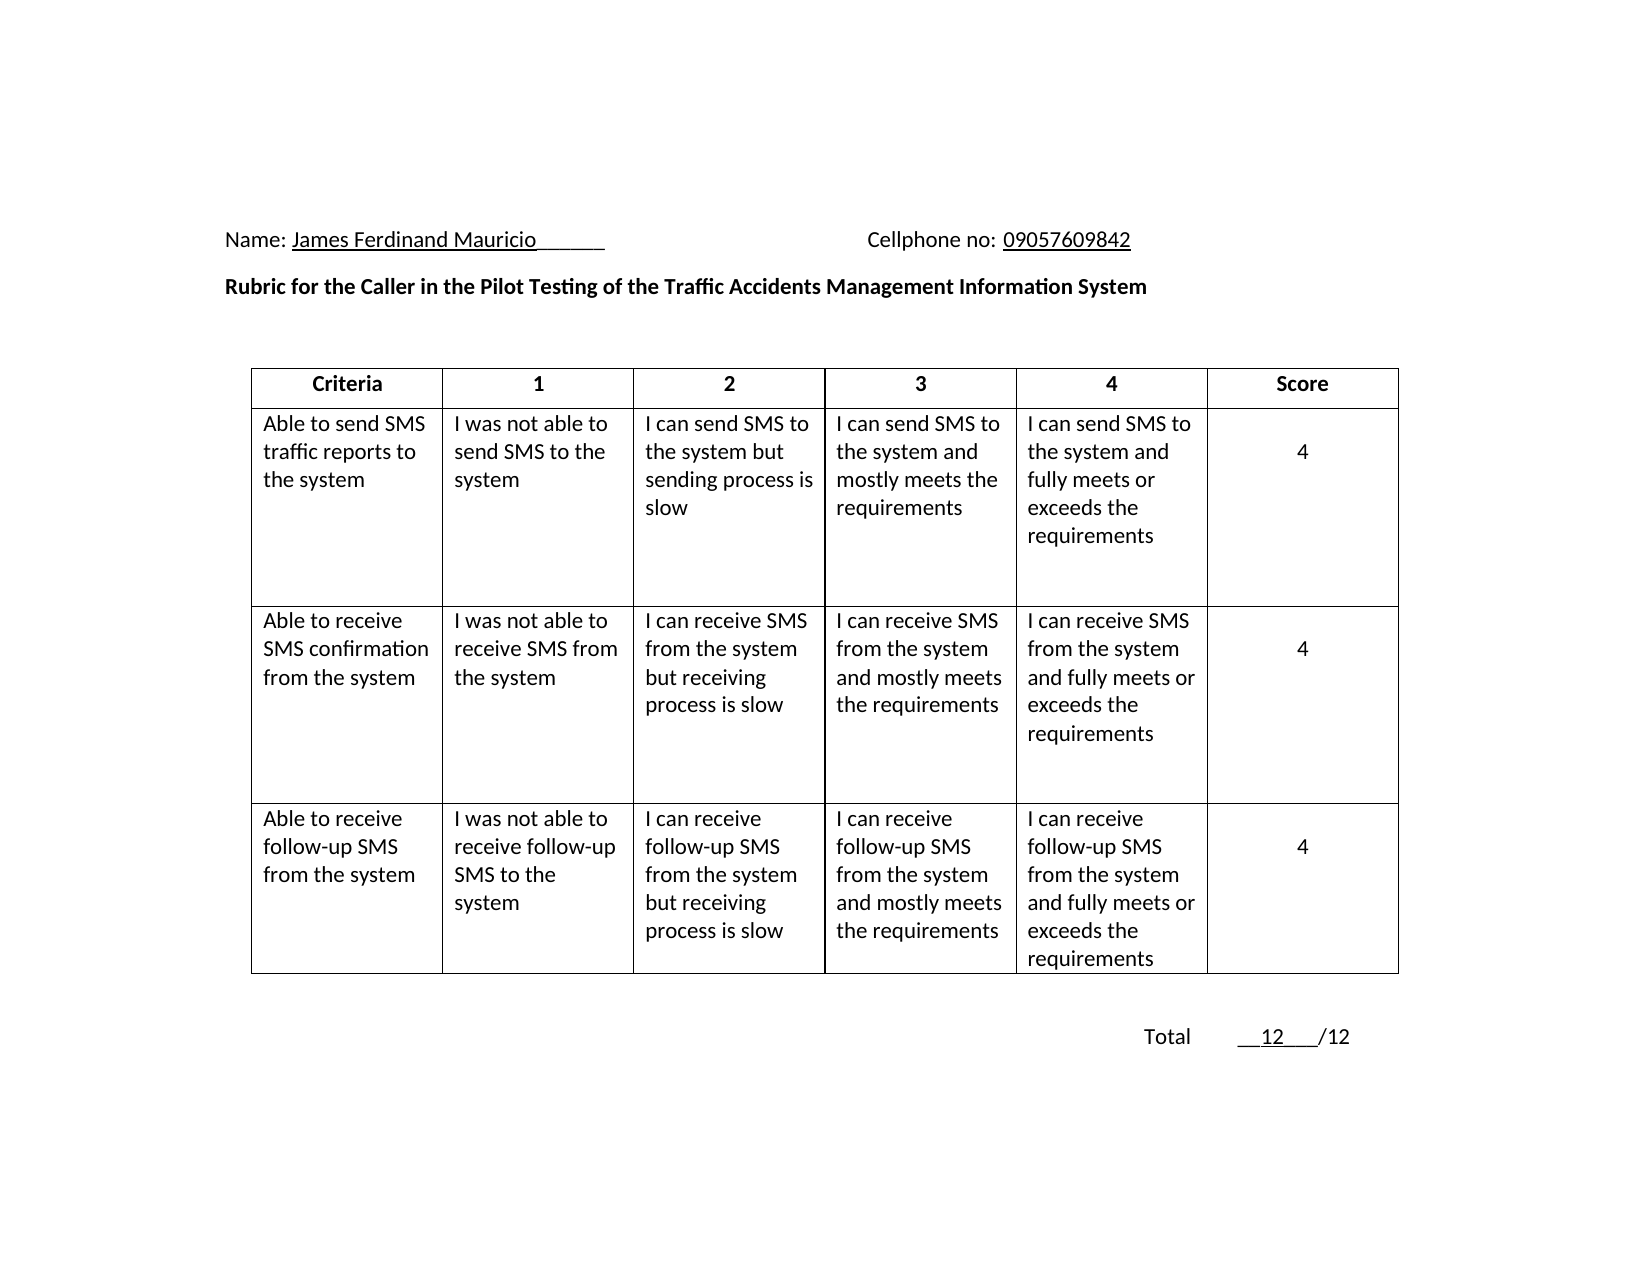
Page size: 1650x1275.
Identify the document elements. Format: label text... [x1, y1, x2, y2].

table_cell 4 [1208, 804, 1398, 972]
table_cell I can receive SMS from the system but receiving process is slow [634, 607, 824, 803]
table_cell I can send SMS to the system but sending process is slow [634, 409, 824, 606]
table_cell I can receive follow-up SMS from the system and fully meets or exceeds the requirements [1017, 804, 1207, 972]
table_header 3 [826, 369, 1016, 408]
table_cell I was not able to receive SMS from the system [443, 607, 633, 803]
table_header 4 [1017, 369, 1207, 408]
table_cell I can receive SMS from the system and mostly meets the requirements [826, 607, 1016, 803]
table_cell 4 [1208, 607, 1398, 803]
table_header 2 [634, 369, 824, 408]
table_cell Able to receive SMS confirmation from the system [252, 607, 442, 803]
table_cell 4 [1208, 409, 1398, 606]
table_cell Able to send SMS traffic reports to the system [252, 409, 442, 606]
table_cell I can receive follow-up SMS from the system but receiving process is slow [634, 804, 824, 972]
table_cell I was not able to send SMS to the system [443, 409, 633, 606]
text Name: James Ferdinand Mauricio______ Cellphone no: 09057609842 [150, 225, 1500, 253]
text Rubric for the Caller in the Pilot Testing of the Traffic Accidents Management Information System [150, 272, 1500, 300]
table_header 1 [443, 369, 633, 408]
table_cell I can send SMS to the system and fully meets or exceeds the requirements [1017, 409, 1207, 606]
table_header Criteria [252, 369, 442, 408]
table_cell I can receive follow-up SMS from the system and mostly meets the requirements [826, 804, 1016, 972]
table_cell I can receive SMS from the system and fully meets or exceeds the requirements [1017, 607, 1207, 803]
table_header Score [1208, 369, 1398, 408]
table_cell I can send SMS to the system and mostly meets the requirements [826, 409, 1016, 606]
table_cell Able to receive follow-up SMS from the system [252, 804, 442, 972]
text Total __12___/12 [150, 1022, 1500, 1050]
table_cell I was not able to receive follow-up SMS to the system [443, 804, 633, 972]
